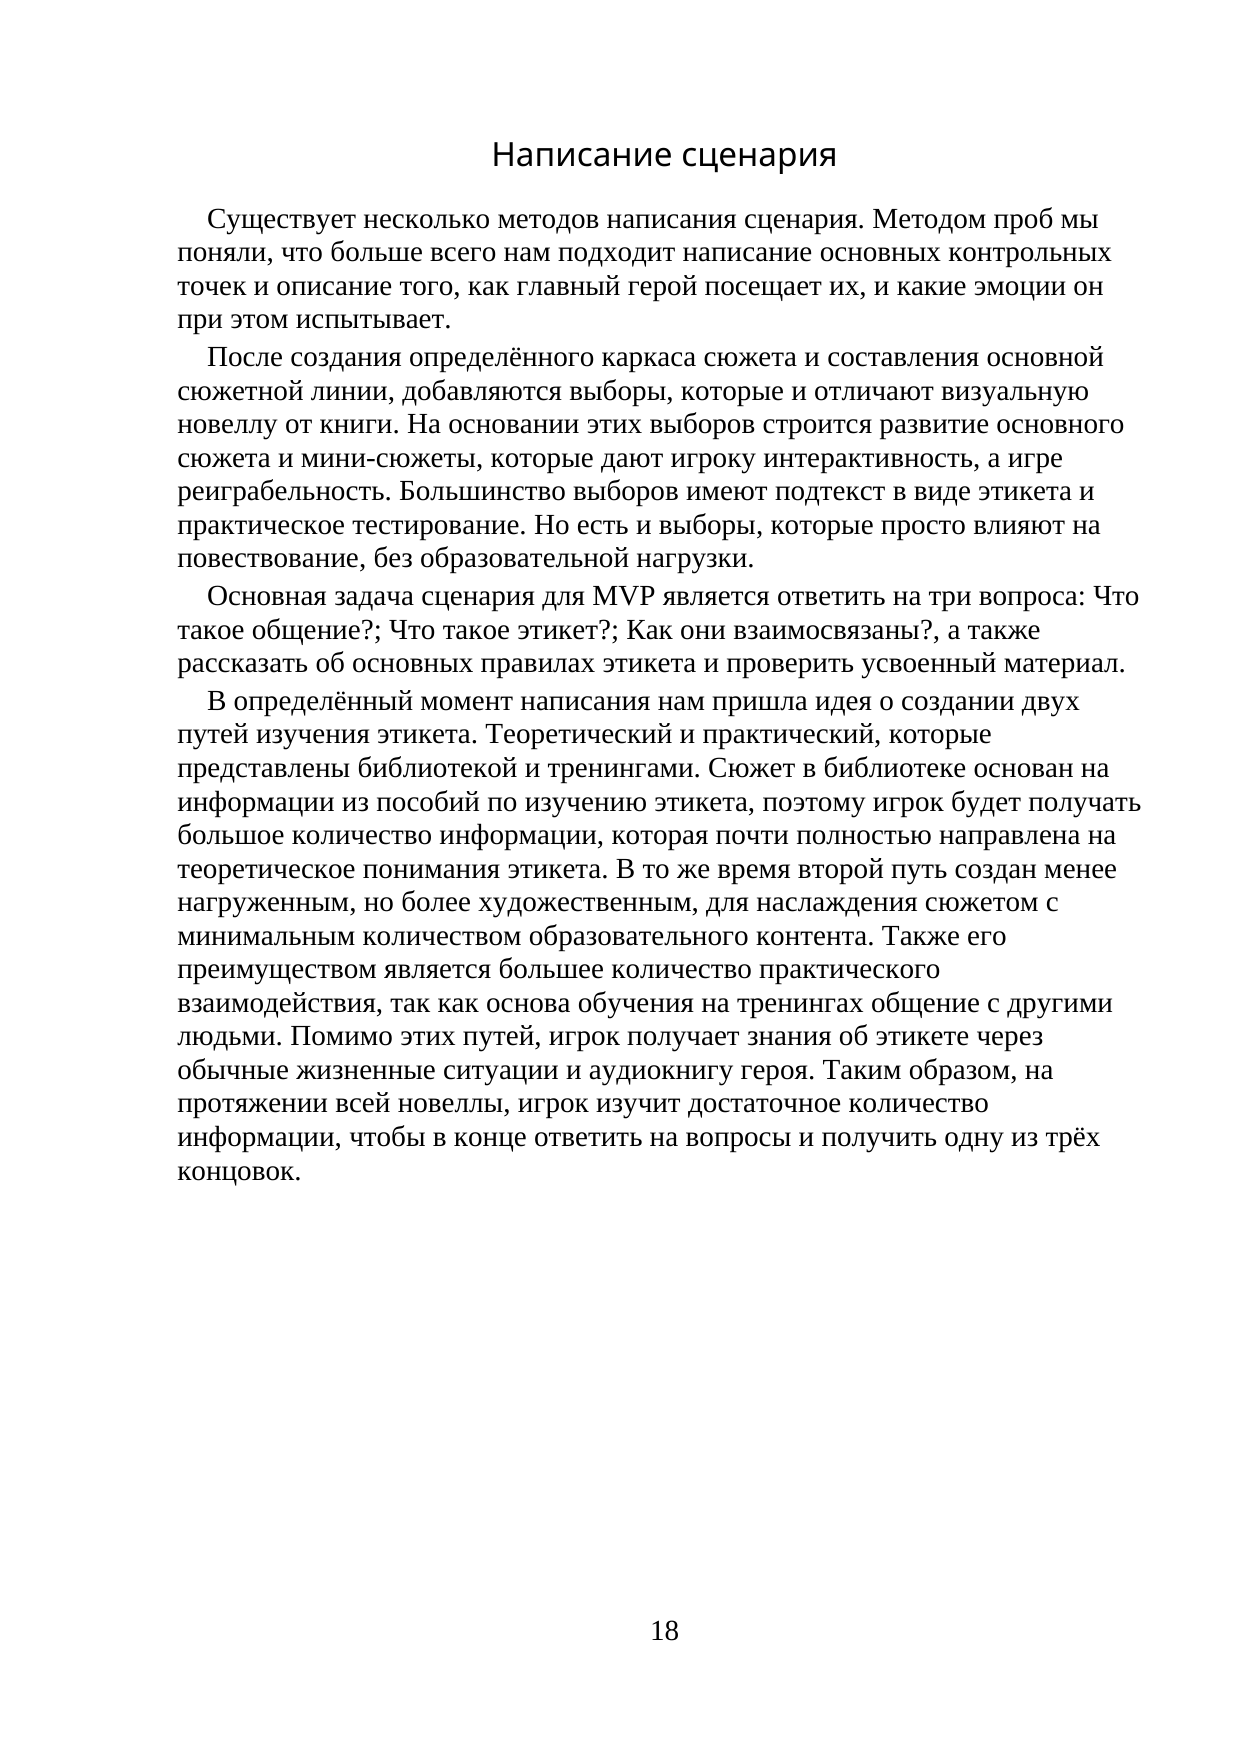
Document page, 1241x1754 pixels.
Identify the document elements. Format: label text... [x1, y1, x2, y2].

text После создания определённого каркаса сюжета и составления основной сюжетной линии, добавляются выборы, которые и отличают визуальную новеллу от книги. На основании этих выборов строится развитие основного сюжета и мини-сюжеты, которые дают игроку интерактивность, а игре реиграбельность. Большинство выборов имеют подтекст в виде этикета и практическое тестирование. Но есть и выборы, которые просто влияют на повествование, без образовательной нагрузки. [177, 339, 1152, 574]
text В определённый момент написания нам пришла идея о создании двух путей изучения этикета. Теоретический и практический, которые представлены библиотекой и тренингами. Сюжет в библиотеке основан на информации из пособий по изучению этикета, поэтому игрок будет получать большое количество информации, которая почти полностью направлена на теоретическое понимания этикета. В то же время второй путь создан менее нагруженным, но более художественным, для наслаждения сюжетом с минимальным количеством образовательного контента. Также его преимуществом является большее количество практического взаимодействия, так как основа обучения на тренингах общение с другими людьми. Помимо этих путей, игрок получает знания об этикете через обычные жизненные ситуации и аудиокнигу героя. Таким образом, на протяжении всей новеллы, игрок изучит достаточное количество информации, чтобы в конце ответить на вопросы и получить одну из трёх концовок. [177, 683, 1152, 1197]
subtitle Написание сценария [177, 131, 1152, 176]
text Основная задача сценария для MVP является ответить на три вопроса: Что такое общение?; Что такое этикет?; Как они взаимосвязаны?, а также рассказать об основных правилах этикета и проверить усвоенный материал. [177, 578, 1152, 679]
text Существует несколько методов написания сценария. Методом проб мы поняли, что больше всего нам подходит написание основных контрольных точек и описание того, как главный герой посещает их, и какие эмоции он при этом испытывает. [177, 201, 1152, 335]
